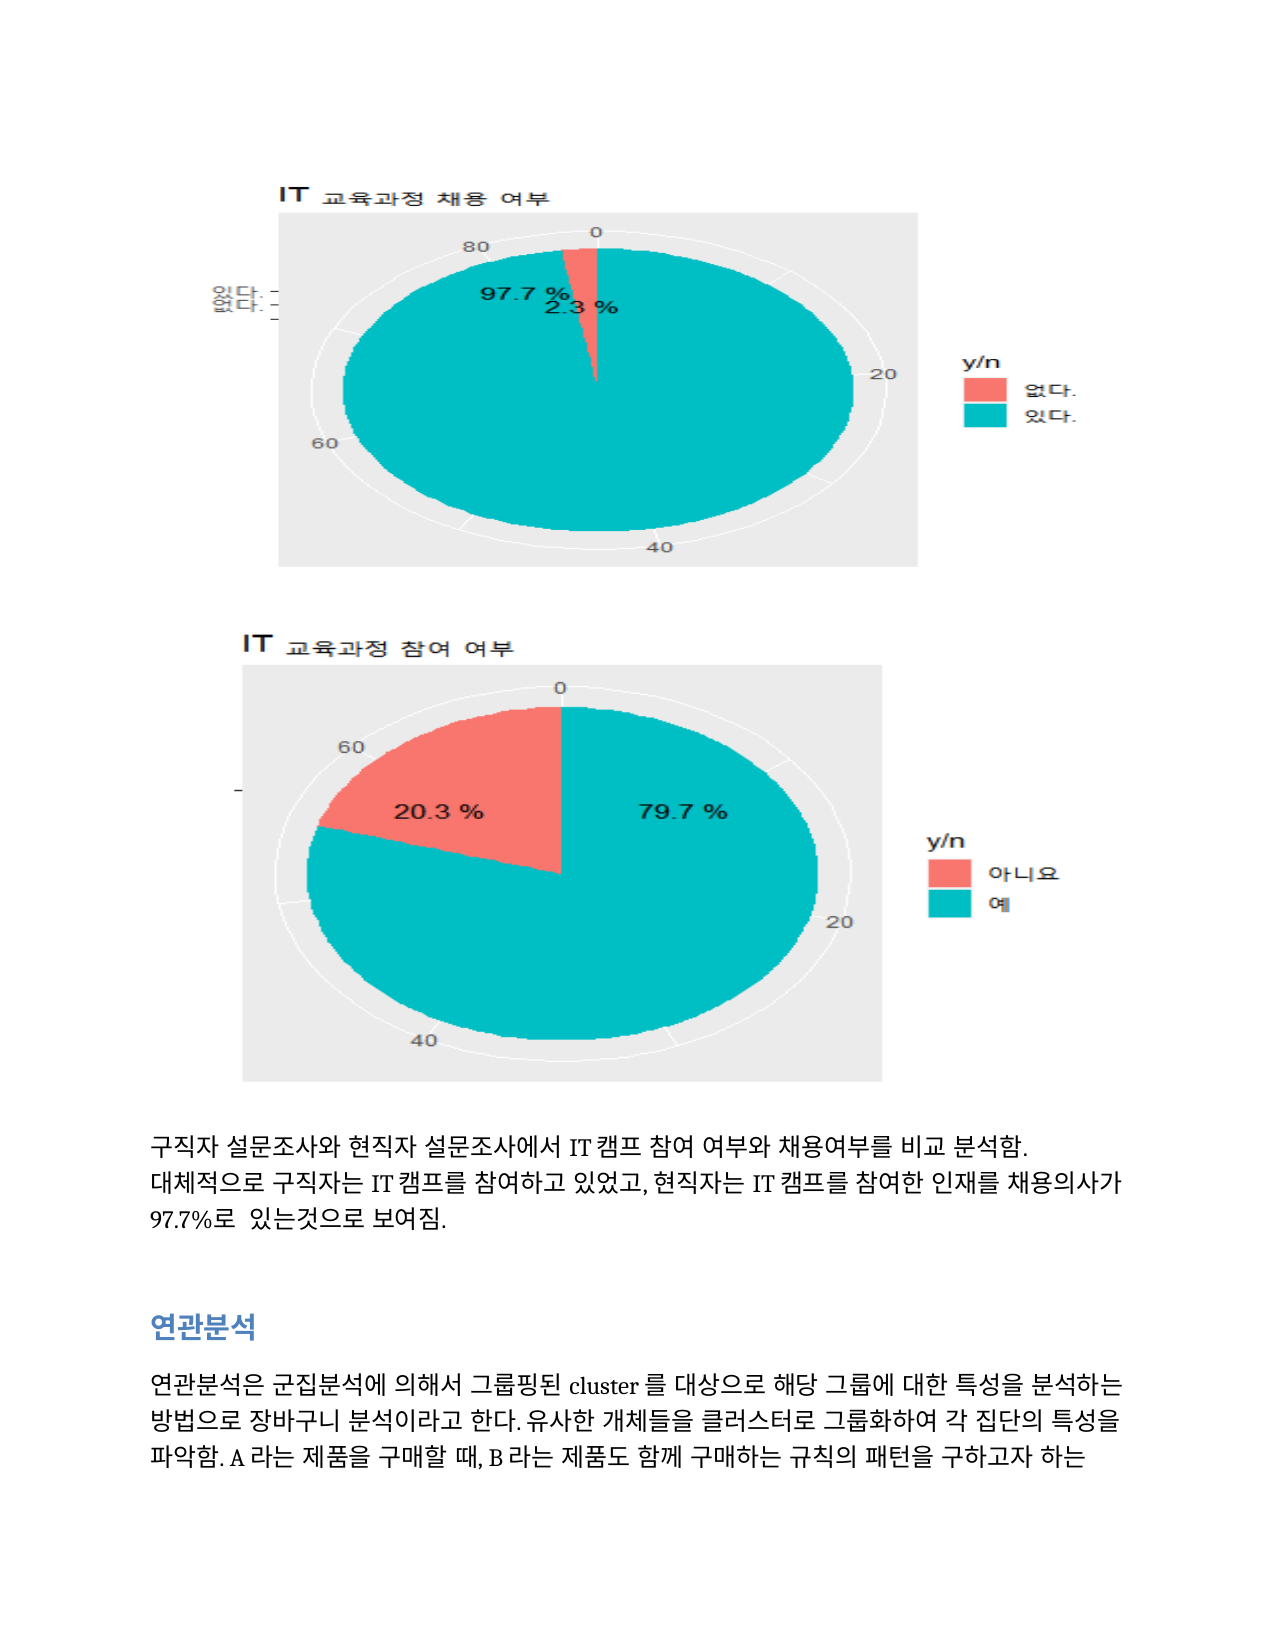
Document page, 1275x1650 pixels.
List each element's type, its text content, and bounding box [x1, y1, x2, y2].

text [150, 1365, 1125, 1474]
subtitle 연관분석 [150, 1304, 1125, 1347]
picture [150, 624, 1119, 1128]
picture [150, 177, 1118, 606]
